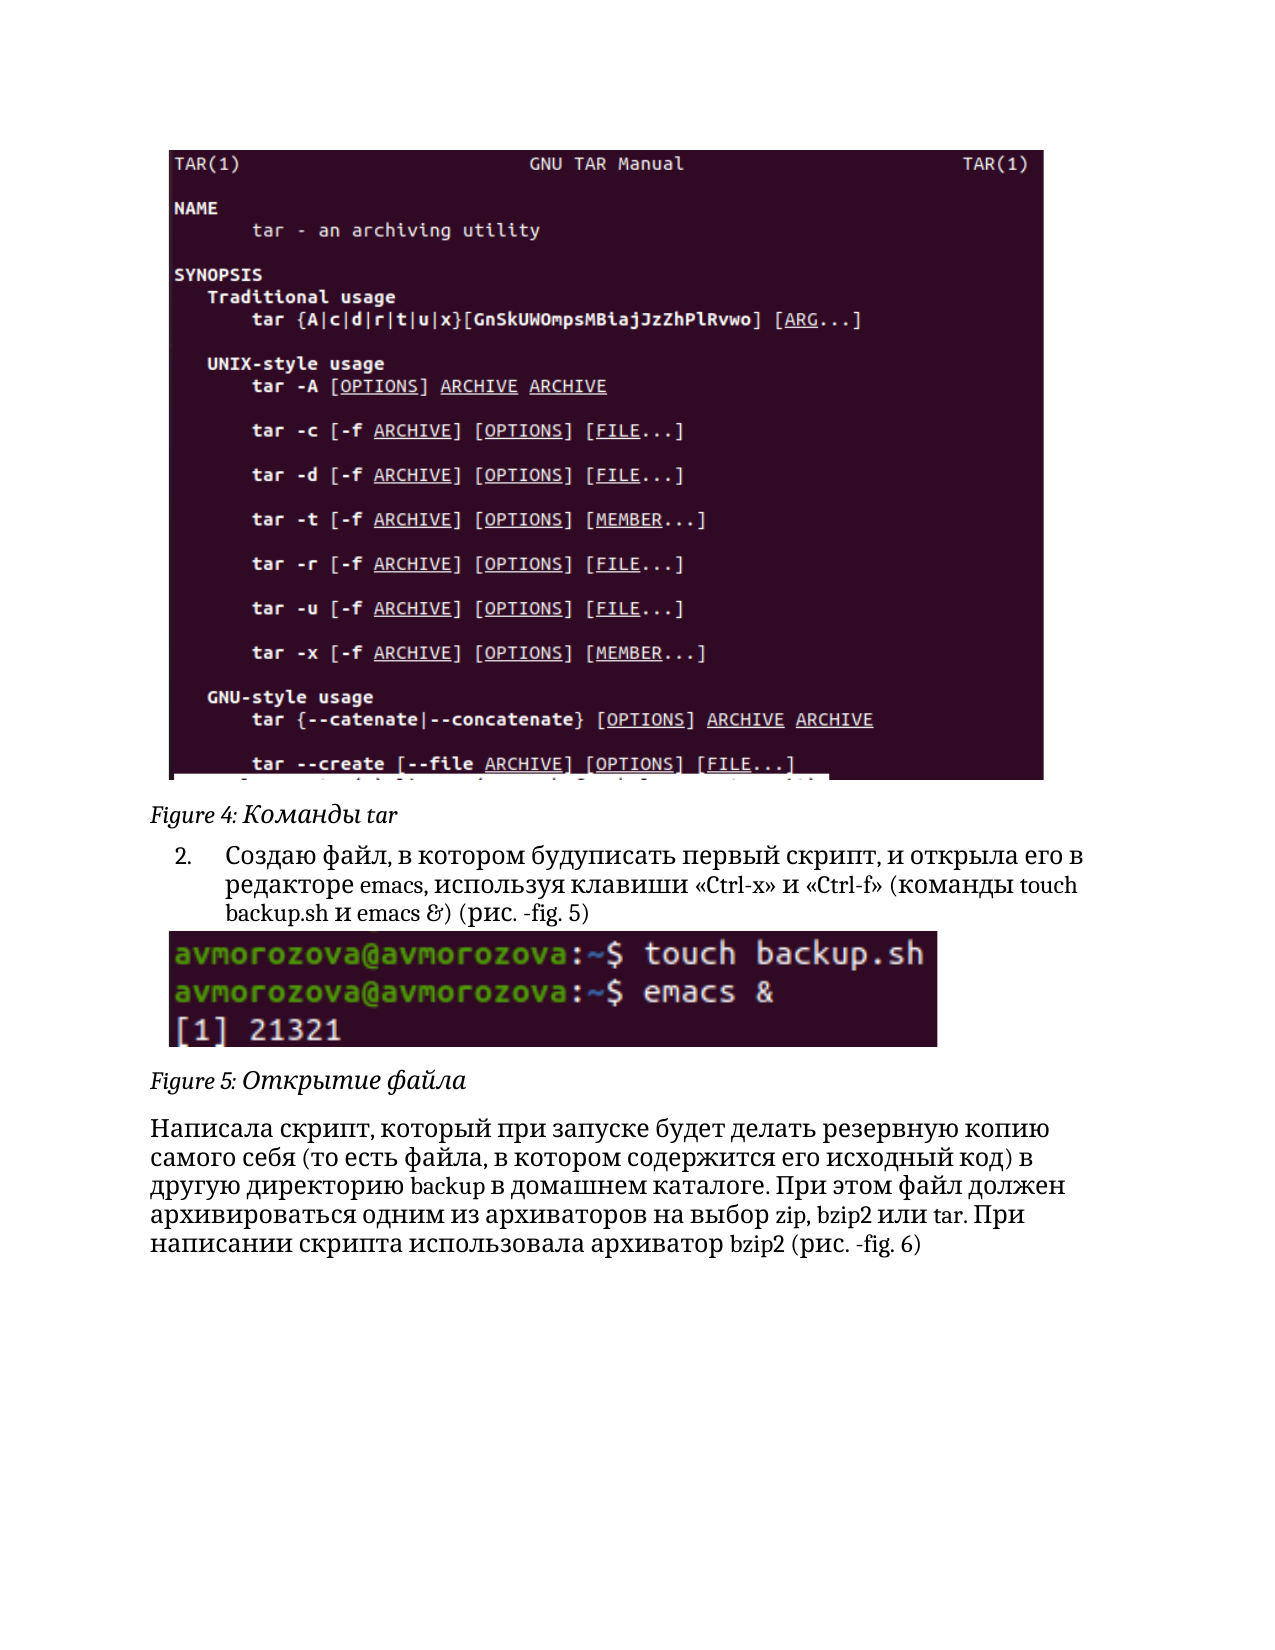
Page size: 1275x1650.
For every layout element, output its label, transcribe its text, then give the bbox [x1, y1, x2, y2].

picture [168, 931, 938, 1047]
text Написала скрипт, который при запуске будет делать резервную копию самого себя (то есть файла, в котором содержится его исходный код) в другую директорию backup в домашнем каталоге. При этом файл должен архивироваться одним из архиваторов на выбор zip, bzip2 или tar. При написании скрипта использовала архиватор bzip2 (рис. -fig. 6) [150, 1115, 1125, 1258]
text Figure 4: Команды tar [150, 801, 1125, 829]
text Figure 5: Открытие файла [150, 1067, 1125, 1096]
list Создаю файл, в котором будуписать первый скрипт, и открыла его в редакторе emacs, используя клавиши «Ctrl-x» и «Ctrl-f» (команды touch backup.sh и emacs &) (рис. -fig. 5) [175, 842, 1125, 928]
picture [168, 150, 1044, 780]
